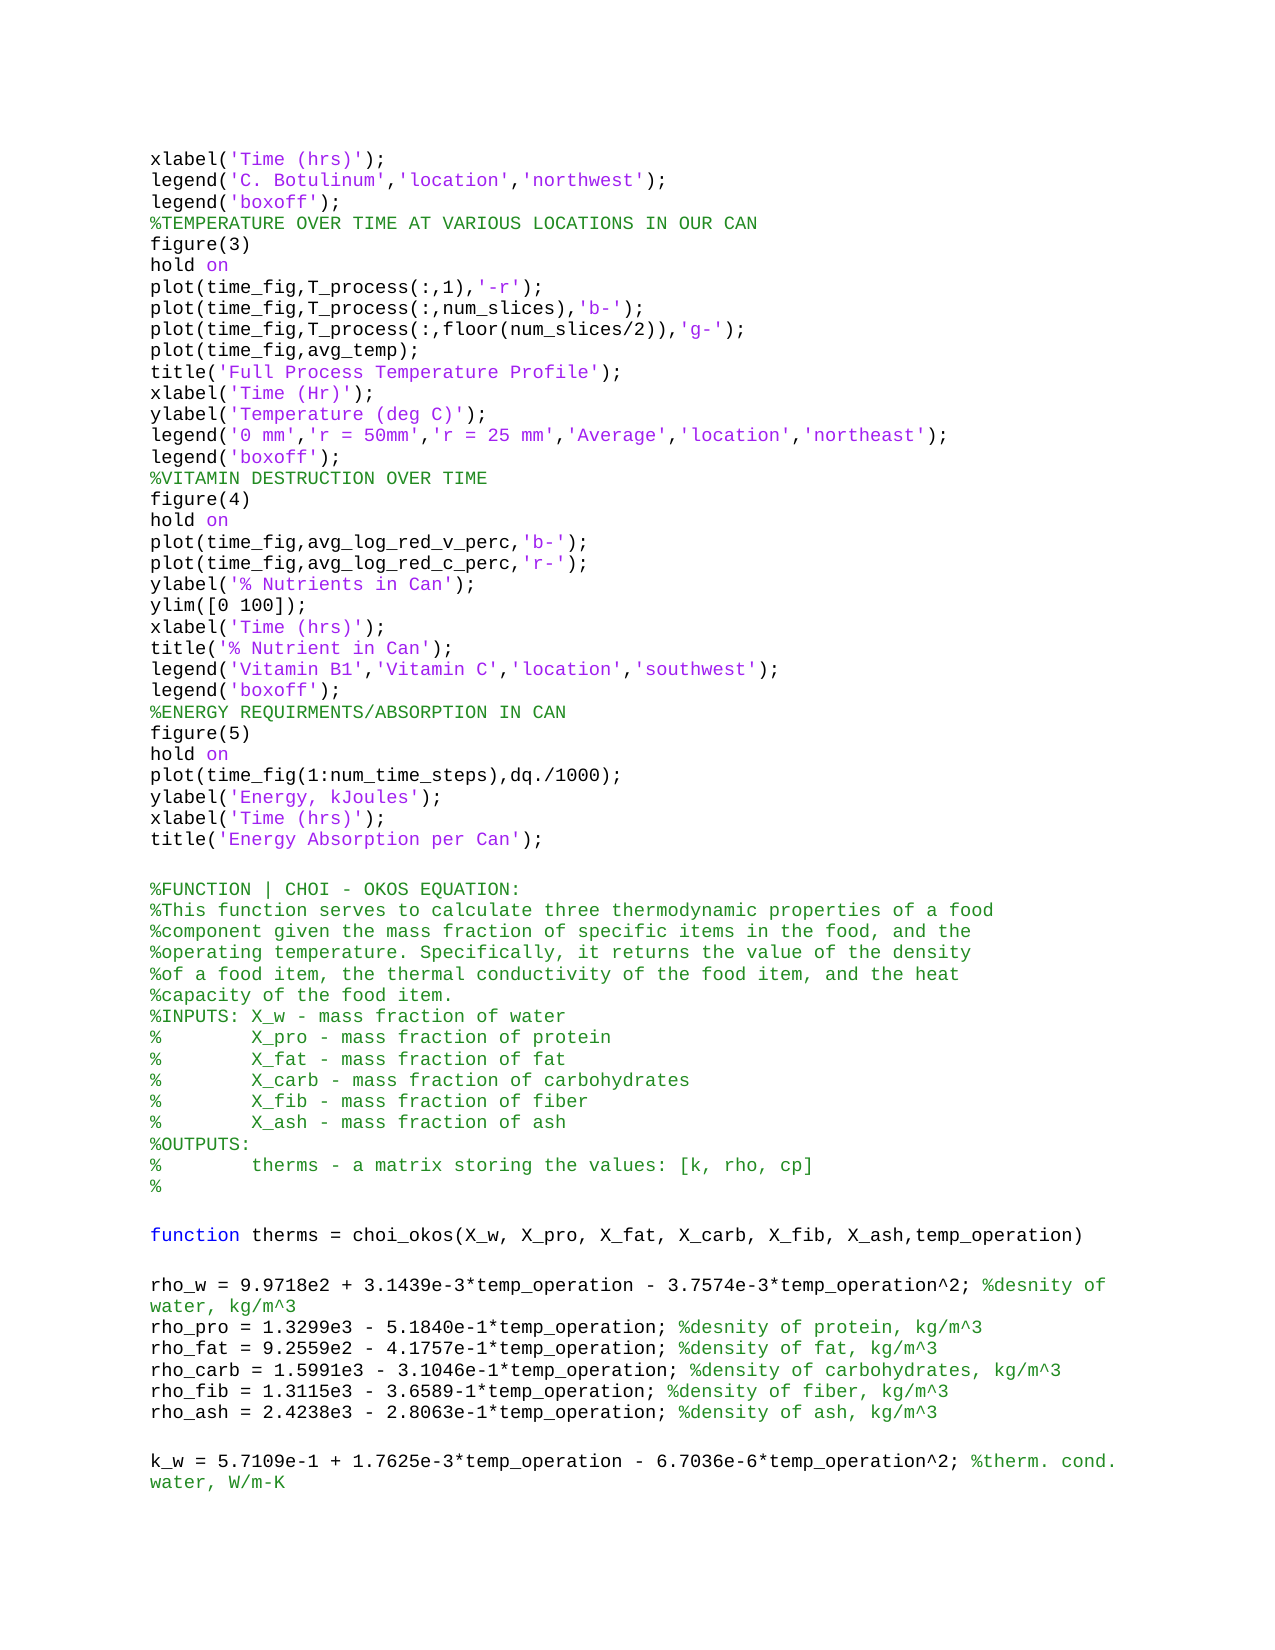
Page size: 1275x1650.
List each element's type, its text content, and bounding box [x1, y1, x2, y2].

text legend('Vitamin B1','Vitamin C','location','southwest'); [150, 660, 1125, 681]
text legend('boxoff'); [150, 192, 1125, 214]
text xlabel('Time (hrs)'); [150, 617, 1125, 639]
text ylim([0 100]); [150, 596, 1125, 617]
text % X_fib - mass fraction of fiber [150, 1092, 1125, 1113]
text ylabel('Temperature (deg C)'); [150, 405, 1125, 426]
text hold on [150, 256, 1125, 277]
text % [150, 1177, 1125, 1198]
text legend('boxoff'); [150, 447, 1125, 469]
text % X_pro - mass fraction of protein [150, 1028, 1125, 1049]
text rho_carb = 1.5991e3 - 3.1046e-1*temp_operation; %density of carbohydrates, kg/m^3 [150, 1360, 1125, 1382]
text % X_ash - mass fraction of ash [150, 1113, 1125, 1134]
text figure(5) [150, 724, 1125, 745]
text plot(time_fig,T_process(:,floor(num_slices/2)),'g-'); [150, 320, 1125, 341]
text plot(time_fig,avg_log_red_v_perc,'b-'); [150, 532, 1125, 554]
text plot(time_fig,avg_temp); [150, 341, 1125, 362]
text %VITAMIN DESTRUCTION OVER TIME [150, 469, 1125, 490]
text ylabel('% Nutrients in Can'); [150, 575, 1125, 596]
text ylabel('Energy, kJoules'); [150, 787, 1125, 809]
text figure(4) [150, 490, 1125, 511]
text title('Energy Absorption per Can'); [150, 830, 1125, 851]
text rho_w = 9.9718e2 + 3.1439e-3*temp_operation - 3.7574e-3*temp_operation^2; %desnity of water, kg/m^3 [150, 1275, 1125, 1318]
text title('% Nutrient in Can'); [150, 639, 1125, 660]
text %ENERGY REQUIRMENTS/ABSORPTION IN CAN [150, 702, 1125, 724]
text plot(time_fig,T_process(:,num_slices),'b-'); [150, 299, 1125, 320]
text xlabel('Time (Hr)'); [150, 384, 1125, 405]
text % X_fat - mass fraction of fat [150, 1049, 1125, 1071]
text plot(time_fig,avg_log_red_c_perc,'r-'); [150, 554, 1125, 575]
text title('Full Process Temperature Profile'); [150, 362, 1125, 384]
text % X_carb - mass fraction of carbohydrates [150, 1071, 1125, 1092]
text %OUTPUTS: [150, 1134, 1125, 1156]
text %component given the mass fraction of specific items in the food, and the [150, 922, 1125, 943]
text rho_fat = 9.2559e2 - 4.1757e-1*temp_operation; %density of fat, kg/m^3 [150, 1339, 1125, 1360]
text xlabel('Time (hrs)'); [150, 809, 1125, 830]
text legend('0 mm','r = 50mm','r = 25 mm','Average','location','northeast'); [150, 426, 1125, 447]
text % therms - a matrix storing the values: [k, rho, cp] [150, 1156, 1125, 1177]
text function therms = choi_okos(X_w, X_pro, X_fat, X_carb, X_fib, X_ash,temp_operation) [150, 1226, 1125, 1247]
text k_w = 5.7109e-1 + 1.7625e-3*temp_operation - 6.7036e-6*temp_operation^2; %therm. cond. water, W/m-K [150, 1452, 1125, 1494]
text legend('C. Botulinum','location','northwest'); [150, 171, 1125, 192]
text plot(time_fig(1:num_time_steps),dq./1000); [150, 766, 1125, 787]
text rho_pro = 1.3299e3 - 5.1840e-1*temp_operation; %desnity of protein, kg/m^3 [150, 1318, 1125, 1339]
text xlabel('Time (hrs)'); [150, 150, 1125, 171]
text %INPUTS: X_w - mass fraction of water [150, 1007, 1125, 1028]
text %TEMPERATURE OVER TIME AT VARIOUS LOCATIONS IN OUR CAN [150, 214, 1125, 235]
text %operating temperature. Specifically, it returns the value of the density [150, 943, 1125, 964]
text figure(3) [150, 235, 1125, 256]
text rho_ash = 2.4238e3 - 2.8063e-1*temp_operation; %density of ash, kg/m^3 [150, 1403, 1125, 1424]
text %capacity of the food item. [150, 986, 1125, 1007]
text legend('boxoff'); [150, 681, 1125, 702]
text hold on [150, 511, 1125, 532]
text rho_fib = 1.3115e3 - 3.6589-1*temp_operation; %density of fiber, kg/m^3 [150, 1382, 1125, 1403]
text %This function serves to calculate three thermodynamic properties of a food [150, 901, 1125, 922]
text plot(time_fig,T_process(:,1),'-r'); [150, 277, 1125, 299]
text %of a food item, the thermal conductivity of the food item, and the heat [150, 964, 1125, 986]
text %FUNCTION | CHOI - OKOS EQUATION: [150, 879, 1125, 901]
text hold on [150, 745, 1125, 766]
